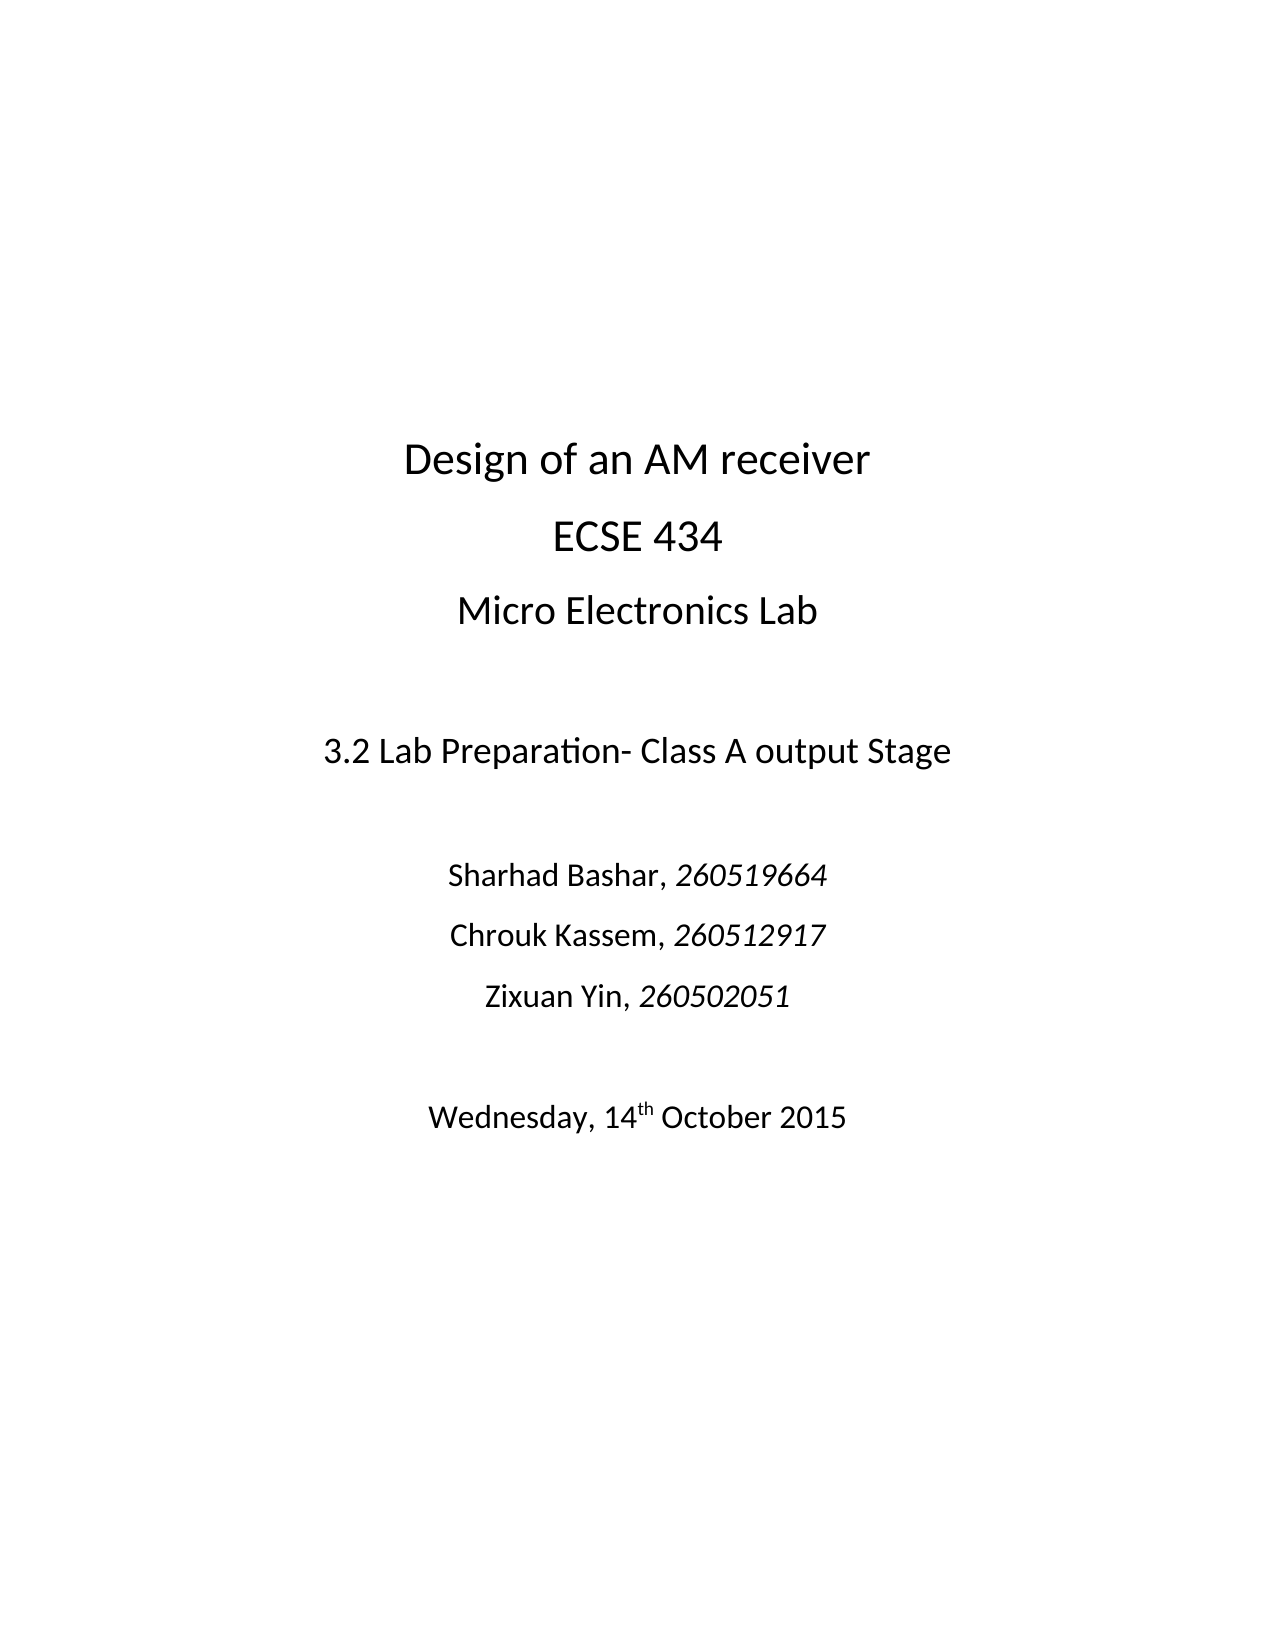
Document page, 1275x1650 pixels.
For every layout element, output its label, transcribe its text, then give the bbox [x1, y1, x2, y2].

text 3.2 Lab Preparation- Class A output Stage [150, 727, 1125, 773]
text Design of an AM receiver [150, 430, 1125, 486]
text Wednesday, 14th October 2015 [150, 1096, 1125, 1137]
text ECSE 434 [150, 507, 1125, 563]
text Micro Electronics Lab [150, 584, 1125, 635]
text Chrouk Kassem, 260512917 [150, 914, 1125, 955]
text Zixuan Yin, 260502051 [150, 975, 1125, 1016]
text Sharhad Bashar, 260519664 [150, 854, 1125, 894]
